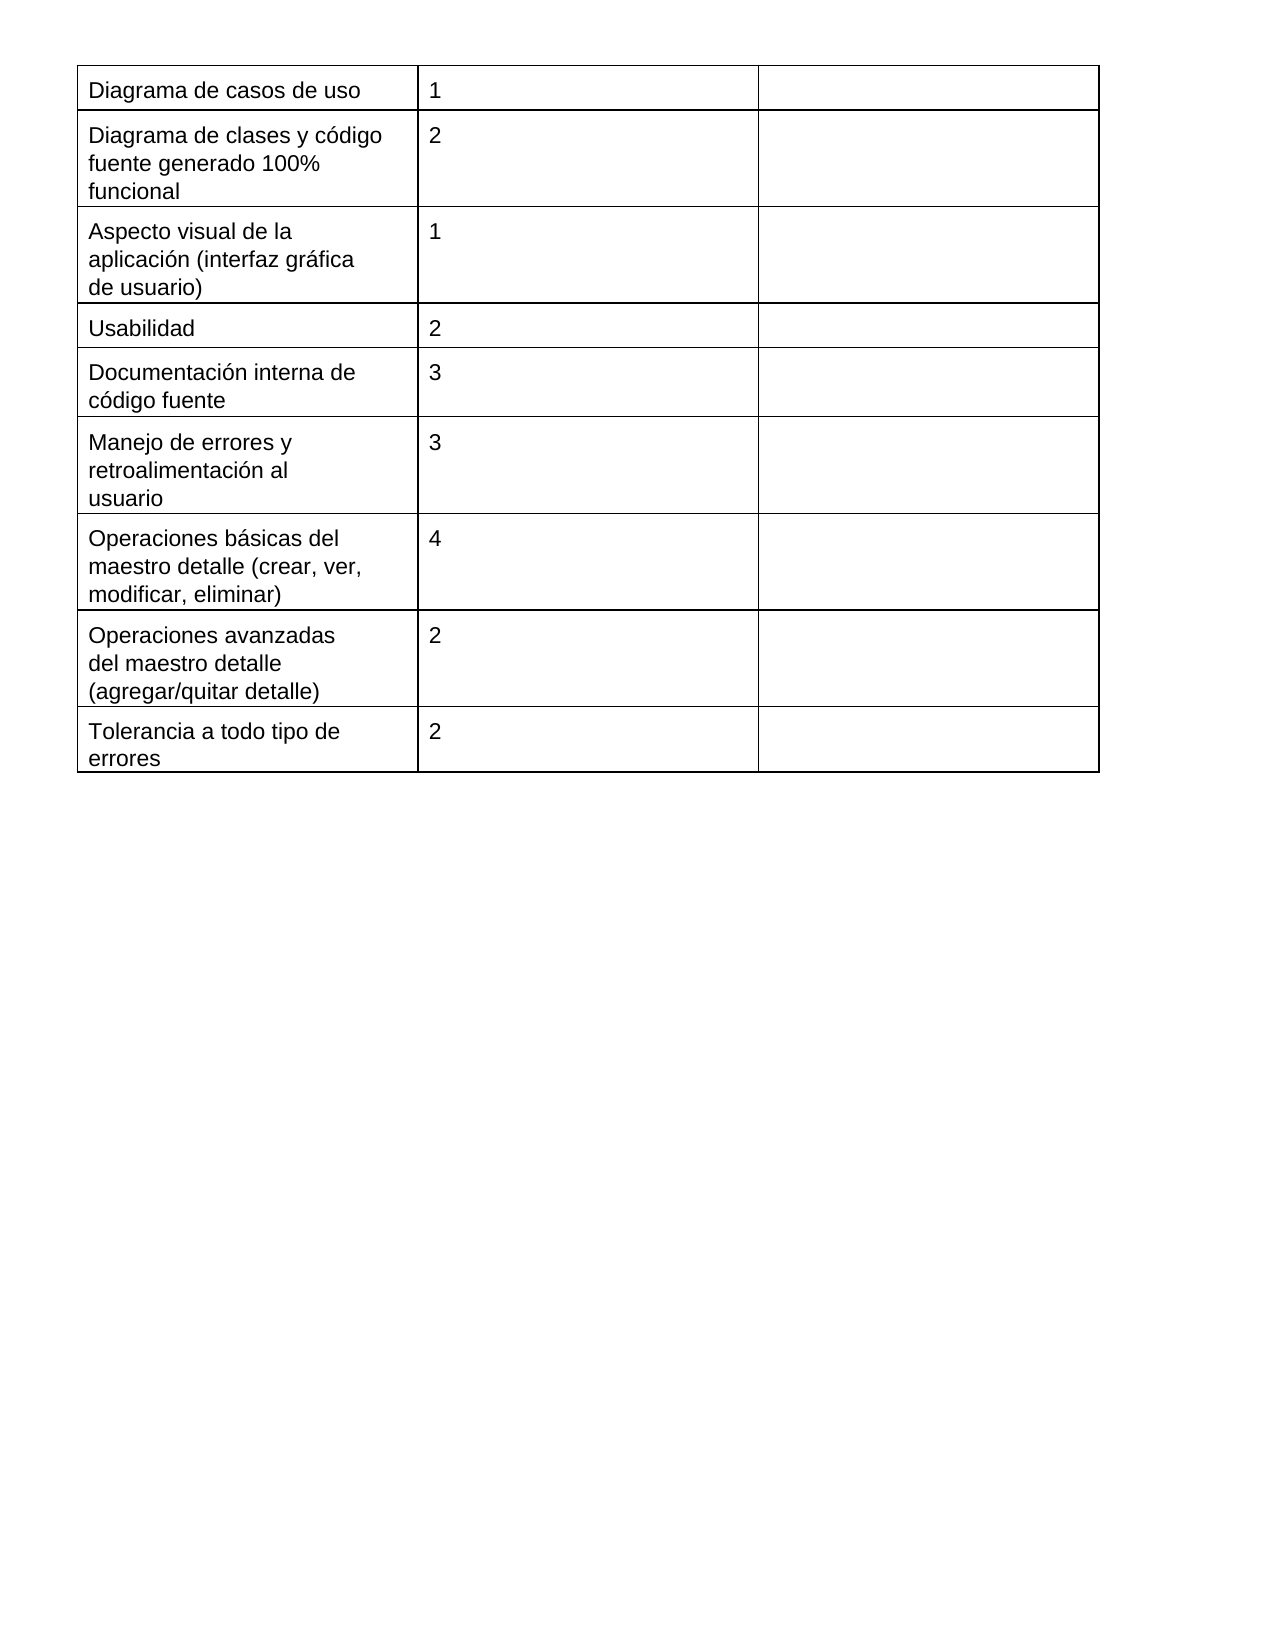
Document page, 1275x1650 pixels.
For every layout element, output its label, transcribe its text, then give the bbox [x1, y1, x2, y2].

table_cell Operaciones básicas del maestro detalle (crear, ver, modificar, eliminar) [78, 514, 417, 609]
table_cell 4 [419, 514, 758, 609]
table_cell 2 [419, 304, 758, 346]
table_cell 2 [419, 611, 758, 706]
table_cell Documentación interna de código fuente [78, 348, 417, 416]
table_cell 2 [419, 707, 758, 771]
table_cell 3 [419, 348, 758, 416]
table_cell [759, 514, 1098, 609]
table_cell [759, 611, 1098, 706]
table_cell Operaciones avanzadas del maestro detalle (agregar/quitar detalle) [78, 611, 417, 706]
table_cell [759, 304, 1098, 346]
table_cell 2 [419, 111, 758, 206]
table_cell Diagrama de clases y código fuente generado 100% funcional [78, 111, 417, 206]
table_cell 3 [419, 417, 758, 512]
table_header [759, 66, 1098, 109]
table_cell Manejo de errores y retroalimentación al usuario [78, 417, 417, 512]
table_cell [759, 348, 1098, 416]
table_cell Usabilidad [78, 304, 417, 346]
table_cell 1 [419, 207, 758, 302]
table_cell [759, 417, 1098, 512]
table_cell Tolerancia a todo tipo de errores [78, 707, 417, 771]
table_header 1 [419, 66, 758, 109]
table_header Diagrama de casos de uso [78, 66, 417, 109]
table_cell [759, 207, 1098, 302]
table_cell [759, 111, 1098, 206]
table_cell Aspecto visual de la aplicación (interfaz gráfica de usuario) [78, 207, 417, 302]
table_cell [759, 707, 1098, 771]
